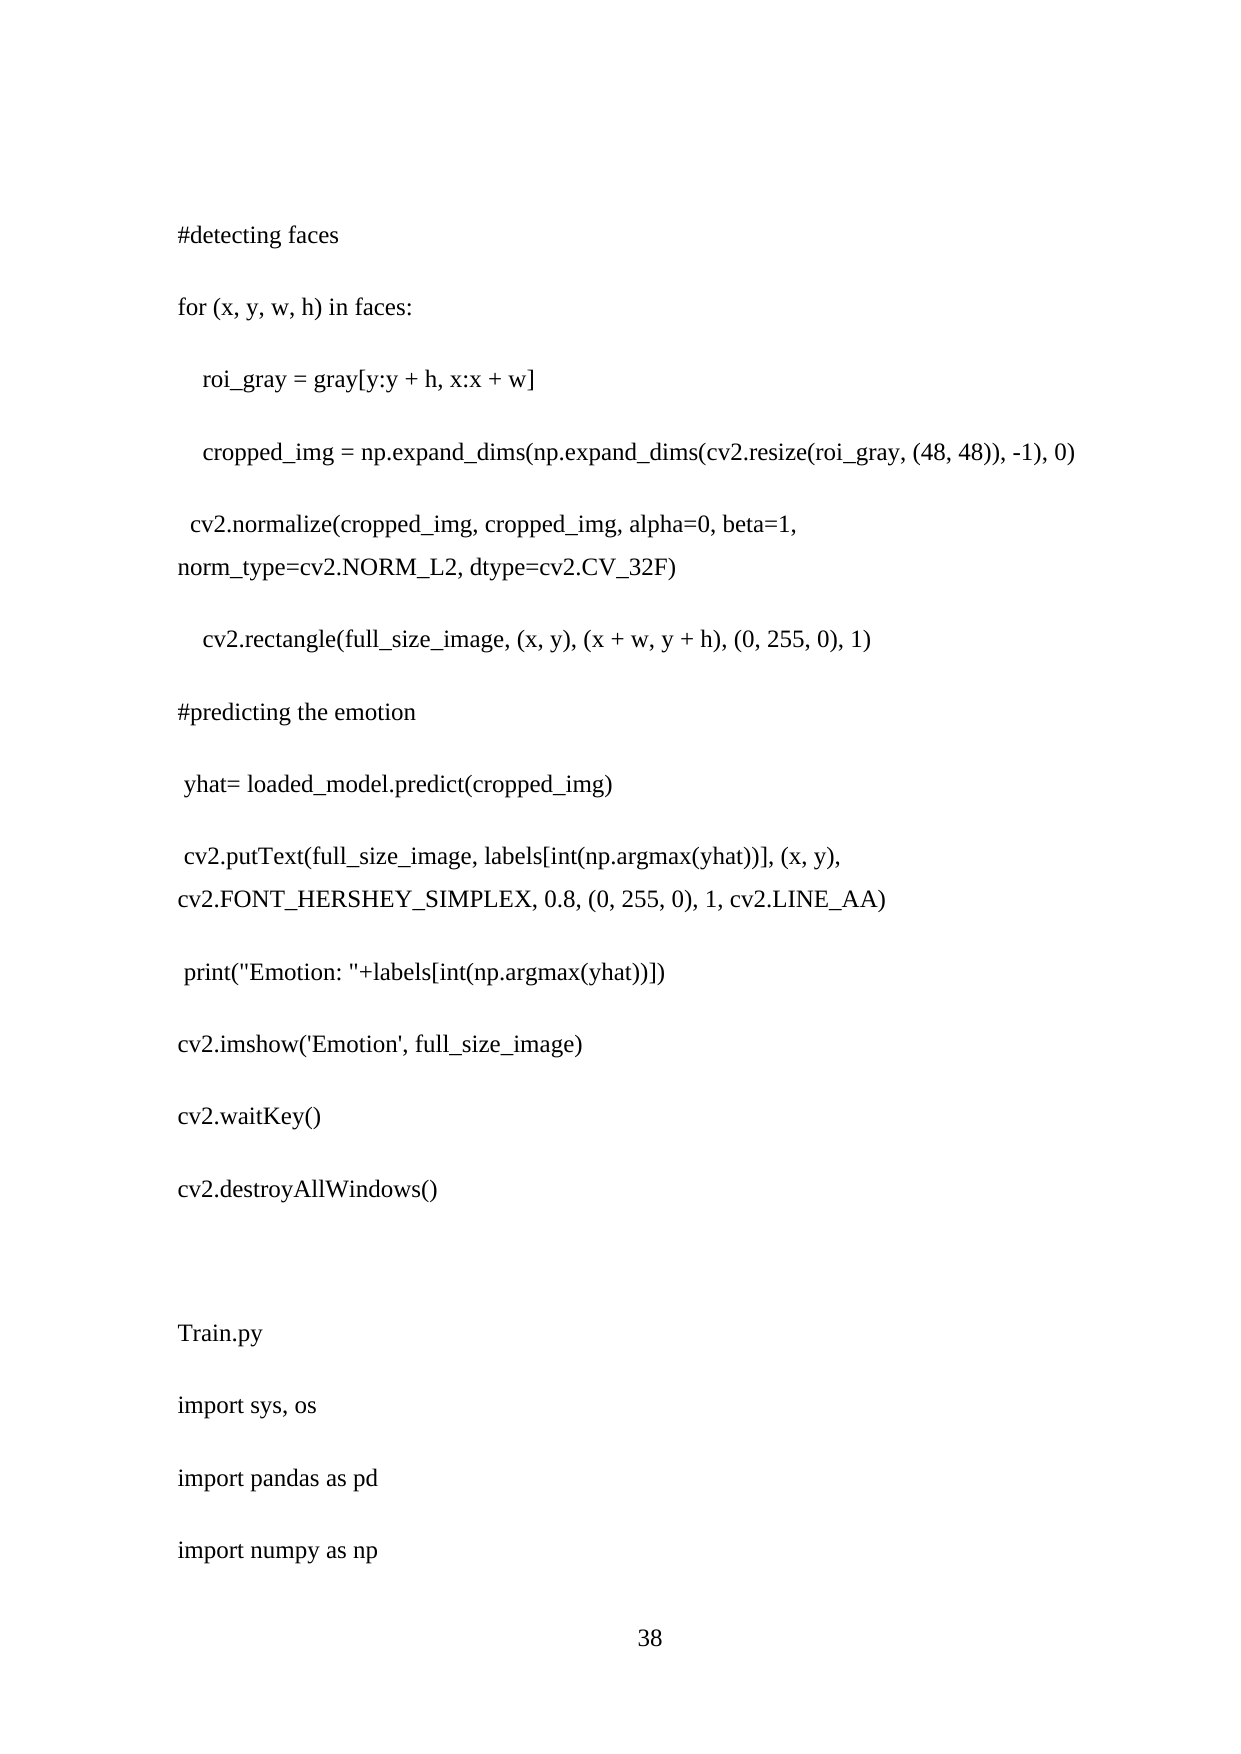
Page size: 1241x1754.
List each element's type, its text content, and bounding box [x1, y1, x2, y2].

text import sys, os [177, 1391, 1122, 1419]
text cv2.putText(full_size_image, labels[int(np.argmax(yhat))], (x, y), cv2.FONT_HERSHEY_SIMPLEX, 0.8, (0, 255, 0), 1, cv2.LINE_AA) [177, 841, 1122, 913]
text for (x, y, w, h) in faces: [177, 292, 1122, 321]
text cropped_img = np.expand_dims(np.expand_dims(cv2.resize(roi_gray, (48, 48)), -1), 0) [177, 437, 1122, 466]
text #predicting the emotion [177, 697, 1122, 726]
text roi_gray = gray[y:y + h, x:x + w] [177, 364, 1122, 393]
text cv2.rectangle(full_size_image, (x, y), (x + w, y + h), (0, 255, 0), 1) [177, 624, 1122, 653]
text cv2.waitKey() [177, 1101, 1122, 1130]
text cv2.destroyAllWindows() [177, 1174, 1122, 1202]
text yhat= loaded_model.predict(cropped_img) [177, 769, 1122, 798]
text cv2.normalize(cropped_img, cropped_img, alpha=0, beta=1, norm_type=cv2.NORM_L2, dtype=cv2.CV_32F) [177, 509, 1122, 581]
text import numpy as np [177, 1535, 1122, 1564]
text cv2.imshow('Emotion', full_size_image) [177, 1029, 1122, 1058]
text Train.py [177, 1318, 1122, 1347]
text #detecting faces [177, 220, 1122, 249]
text print("Emotion: "+labels[int(np.argmax(yhat))]) [177, 957, 1122, 986]
text import pandas as pd [177, 1463, 1122, 1492]
